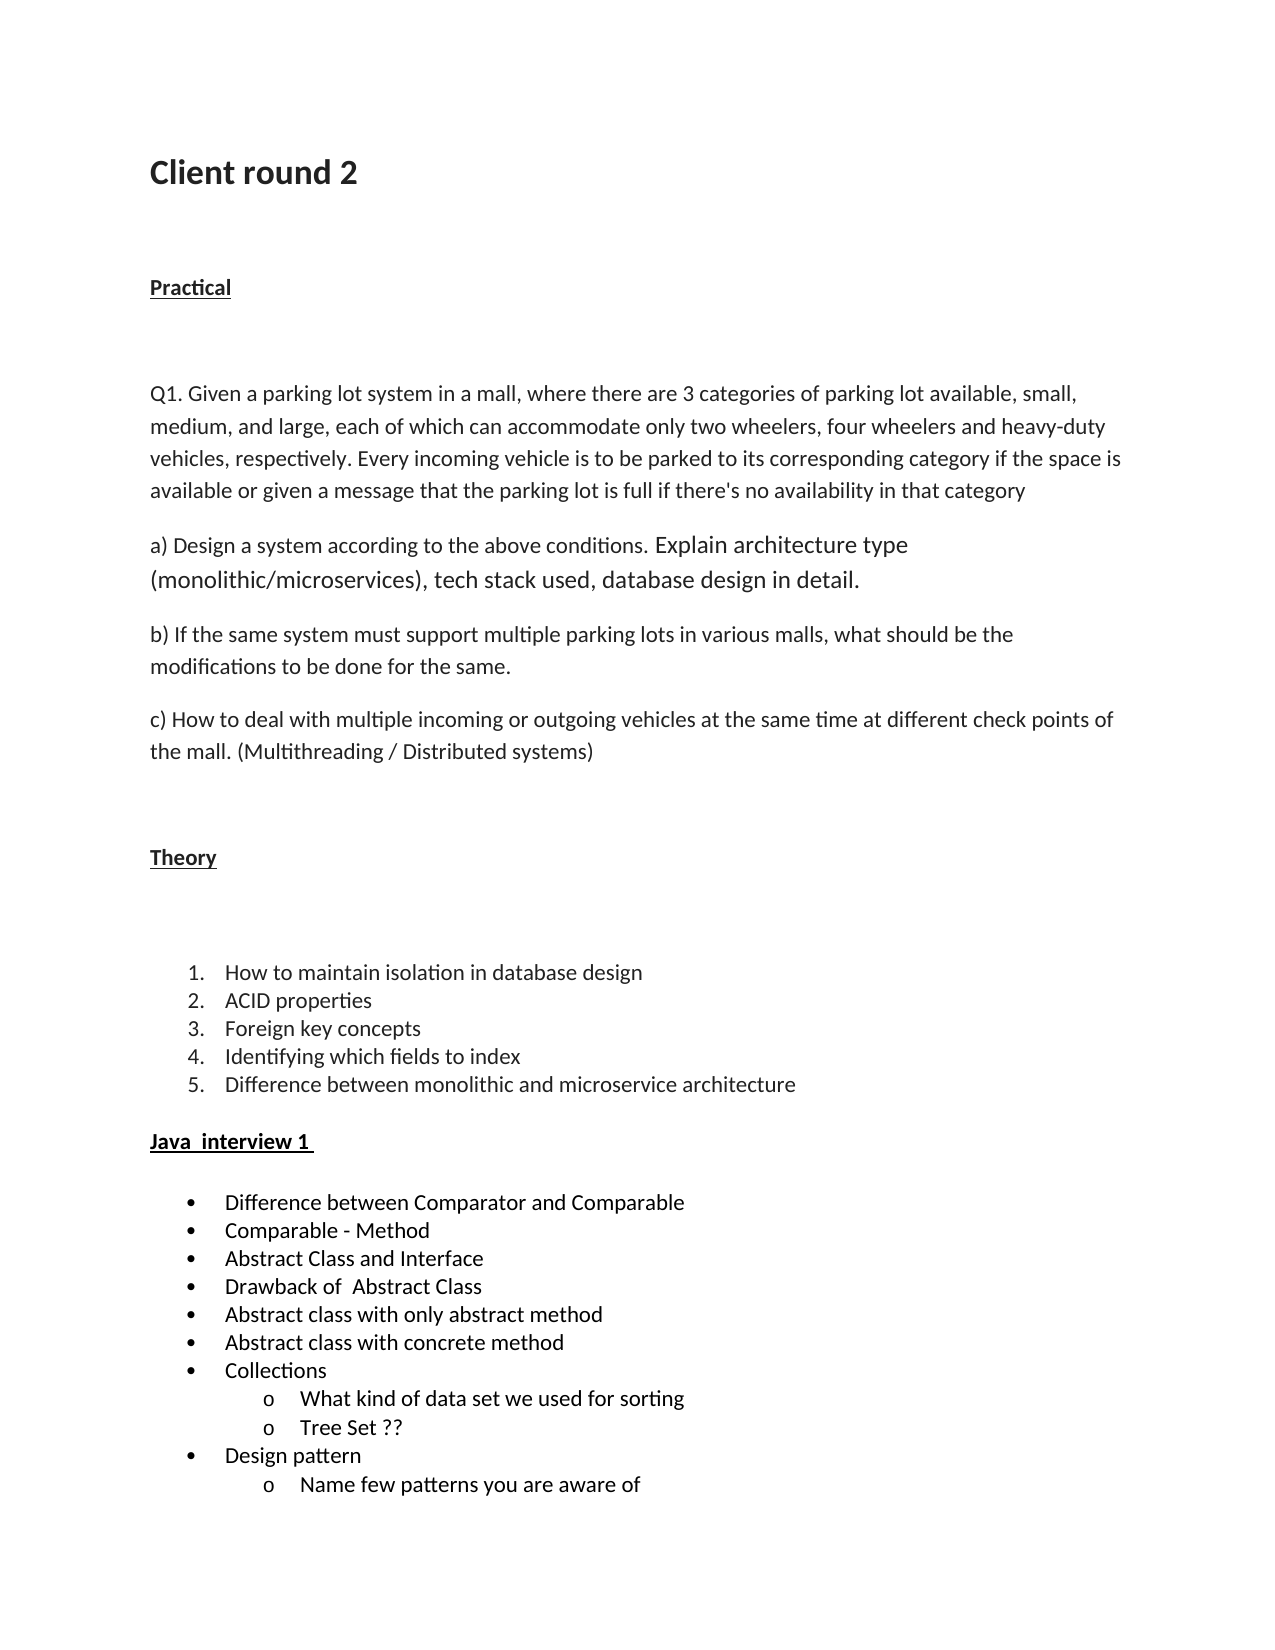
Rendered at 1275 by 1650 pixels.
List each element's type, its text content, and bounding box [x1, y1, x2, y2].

list Difference between monolithic and microservice architecture [187, 1070, 1125, 1098]
text Theory [150, 843, 1125, 871]
text Practical [150, 273, 1125, 302]
list What kind of data set we used for sorting [262, 1384, 1125, 1413]
list How to maintain isolation in database design [187, 958, 1125, 986]
list Tree Set ?? [262, 1413, 1125, 1442]
list Name few patterns you are aware of [262, 1470, 1125, 1498]
text a) Design a system according to the above conditions. Explain architecture type (monolithic/microservices), tech stack used, database design in detail. [150, 529, 1125, 595]
list Foreign key concepts [187, 1014, 1125, 1042]
list Abstract Class and Interface [187, 1244, 1125, 1272]
list Design pattern [187, 1442, 1125, 1470]
list Drawback of Abstract Class [187, 1272, 1125, 1301]
list Collections [187, 1357, 1125, 1384]
list Abstract class with concrete method [187, 1328, 1125, 1357]
list Abstract class with only abstract method [187, 1301, 1125, 1328]
list ACID properties [187, 986, 1125, 1014]
text b) If the same system must support multiple parking lots in various malls, what should be the modifications to be done for the same. [150, 620, 1125, 680]
text Java interview 1 [150, 1127, 1125, 1155]
text Q1. Given a parking lot system in a mall, where there are 3 categories of parking lot available, small, medium, and large, each of which can accommodate only two wheelers, four wheelers and heavy-duty vehicles, respectively. Every incoming vehicle is to be parked to its corresponding category if the space is available or given a message that the parking lot is full if there's no availability in that category [150, 379, 1125, 504]
list Identifying which fields to index [187, 1042, 1125, 1070]
text Client round 2 [150, 150, 1125, 193]
text c) How to deal with multiple incoming or outgoing vehicles at the same time at different check points of the mall. (Multithreading / Distributed systems) [150, 705, 1125, 765]
list Difference between Comparator and Comparable [187, 1188, 1125, 1216]
list Comparable - Method [187, 1216, 1125, 1244]
